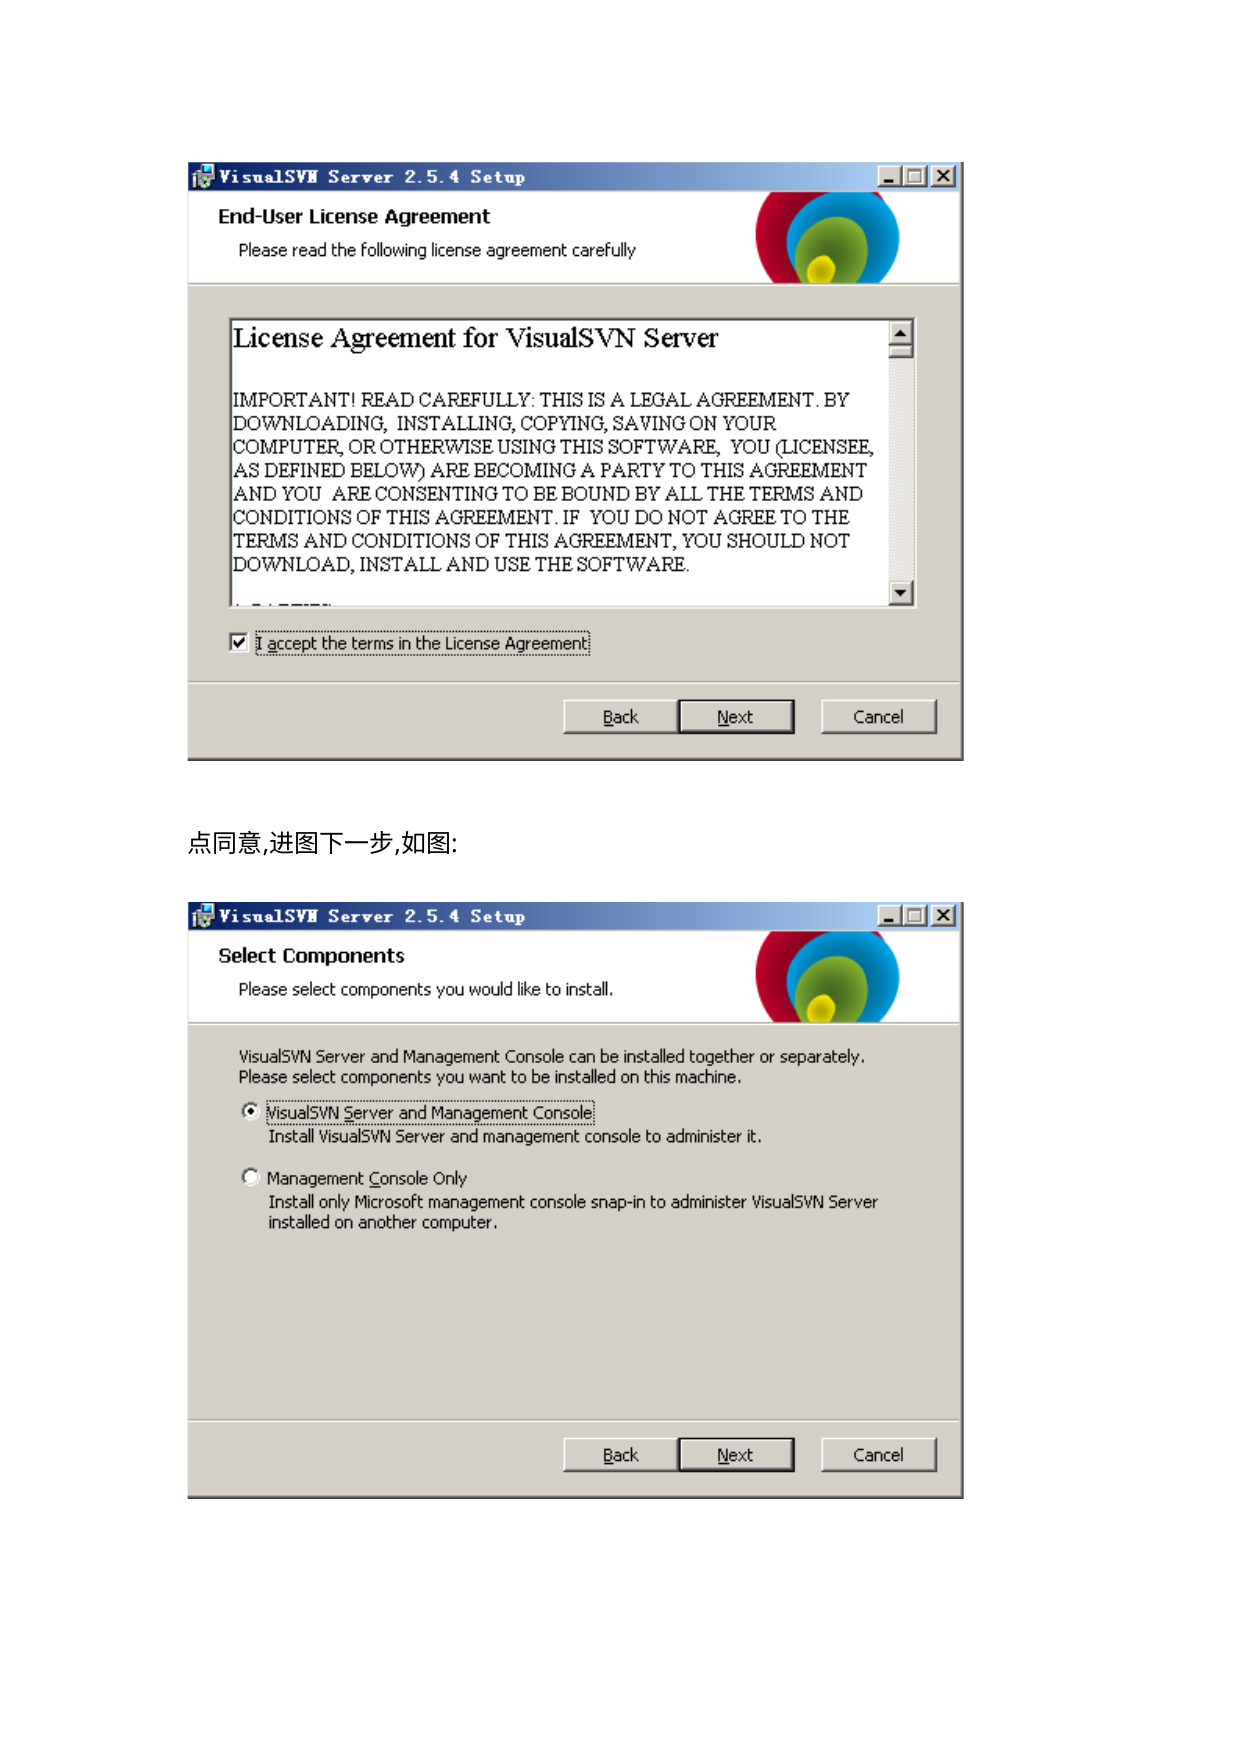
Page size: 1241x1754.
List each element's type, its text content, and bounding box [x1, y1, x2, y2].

picture [187, 162, 964, 761]
picture [187, 902, 964, 1499]
text 点同意,进图下一步,如图: [187, 809, 1053, 874]
